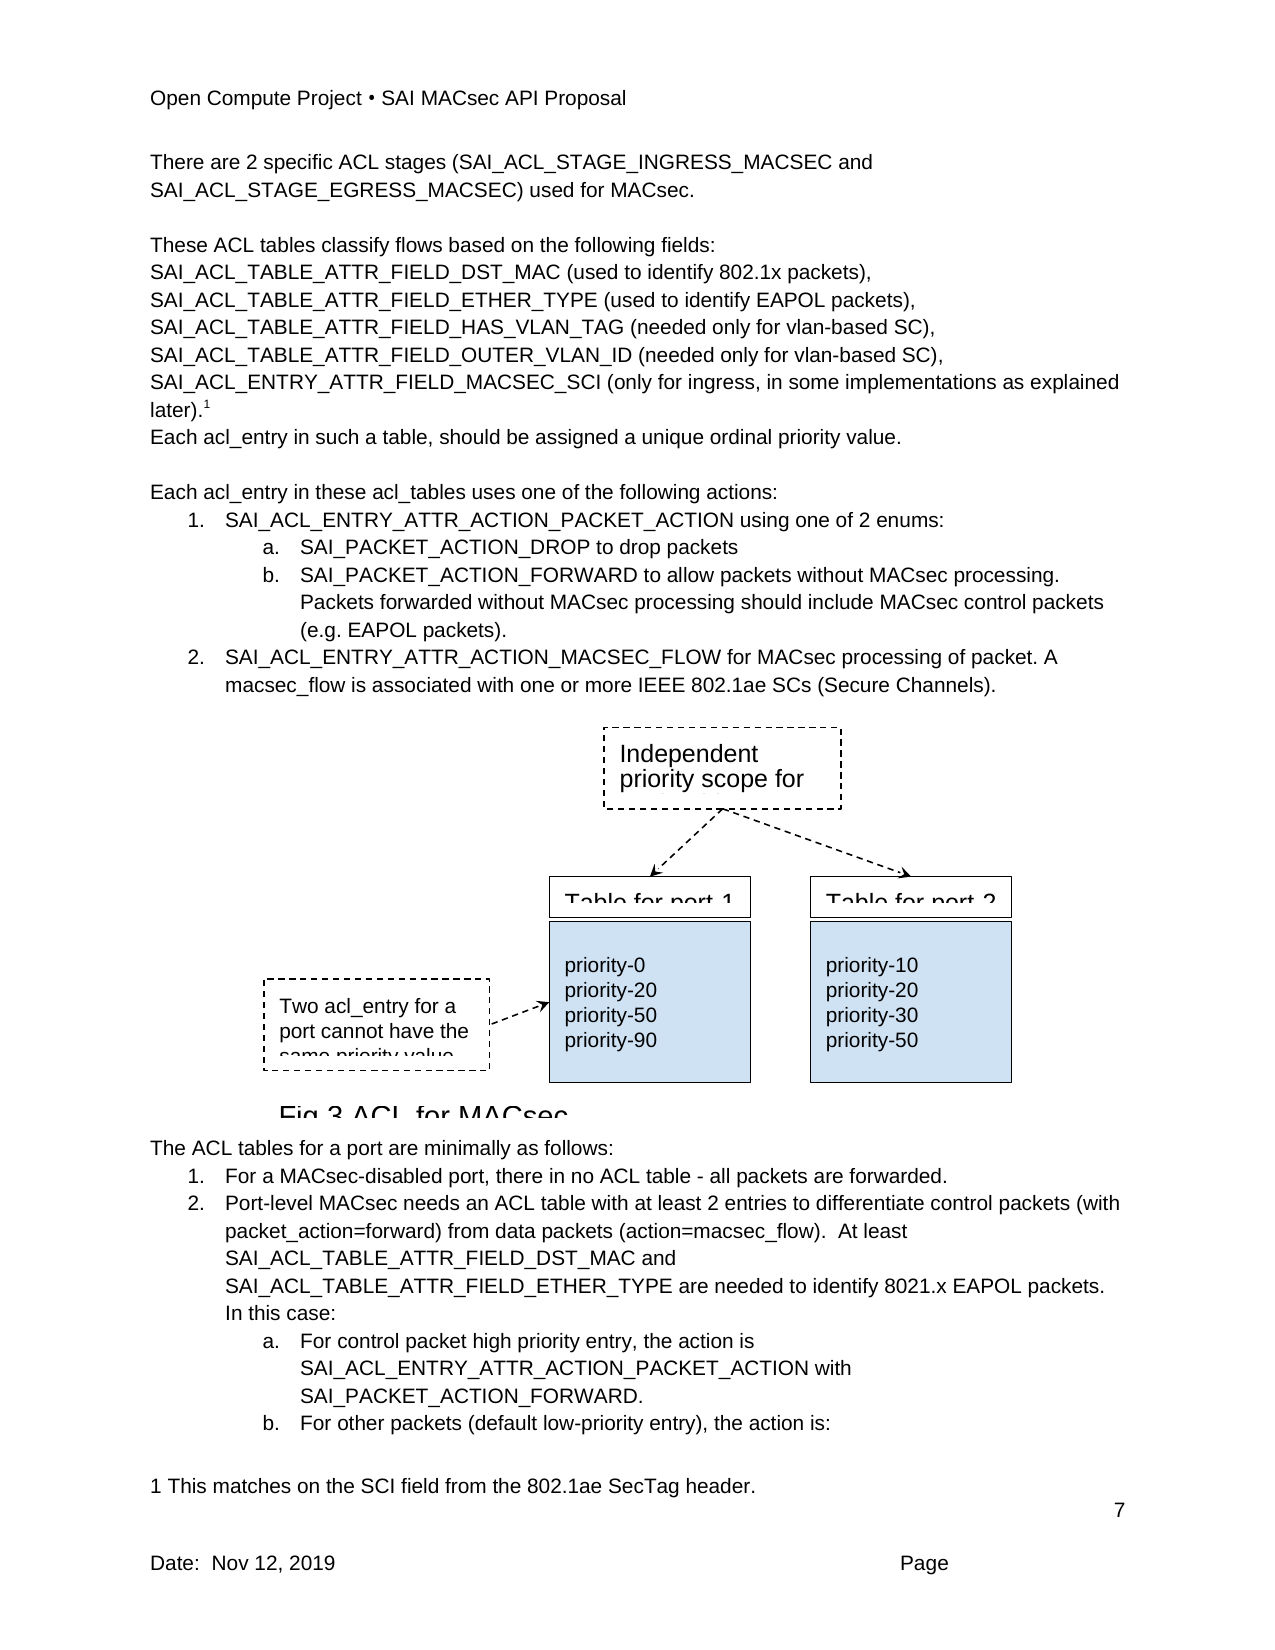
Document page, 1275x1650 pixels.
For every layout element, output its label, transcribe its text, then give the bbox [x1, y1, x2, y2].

text SAI_ACL_ENTRY_ATTR_FIELD_MACSEC_SCI (only for ingress, in some implementations as explained later). [150, 370, 1125, 421]
list SAI_ACL_ENTRY_ATTR_ACTION_MACSEC_FLOW for MACsec processing of packet. A macsec_flow is associated with one or more IEEE 802.1ae SCs (Secure Channels). [187, 645, 1125, 696]
list For control packet high priority entry, the action is SAI_ACL_ENTRY_ATTR_ACTION_PACKET_ACTION with SAI_PACKET_ACTION_FORWARD. [262, 1328, 1125, 1407]
text There are 2 specific ACL stages (SAI_ACL_STAGE_INGRESS_MACSEC and SAI_ACL_STAGE_EGRESS_MACSEC) used for MACsec. [150, 150, 1125, 201]
list SAI_PACKET_ACTION_DROP to drop packets [262, 535, 1125, 559]
list For a MACsec-disabled port, there in no ACL table - all packets are forwarded. [187, 1163, 1125, 1187]
text The ACL tables for a port are minimally as follows: [150, 1136, 1125, 1160]
list SAI_ACL_ENTRY_ATTR_ACTION_PACKET_ACTION using one of 2 enums: [187, 507, 1125, 531]
text SAI_ACL_TABLE_ATTR_FIELD_ETHER_TYPE (used to identify EAPOL packets), [150, 287, 1125, 311]
text SAI_ACL_TABLE_ATTR_FIELD_DST_MAC (used to identify 802.1x packets), [150, 260, 1125, 284]
text SAI_ACL_TABLE_ATTR_FIELD_OUTER_VLAN_ID (needed only for vlan-based SC), [150, 342, 1125, 366]
text These ACL tables classify flows based on the following fields: [150, 232, 1125, 256]
text SAI_ACL_TABLE_ATTR_FIELD_HAS_VLAN_TAG (needed only for vlan-based SC), [150, 315, 1125, 339]
list Port-level MACsec needs an ACL table with at least 2 entries to differentiate control packets (with packet_action=forward) from data packets (action=macsec_flow). At least SAI_ACL_TABLE_ATTR_FIELD_DST_MAC and SAI_ACL_TABLE_ATTR_FIELD_ETHER_TYPE are needed to identify 8021.x EAPOL packets. In this case: [187, 1191, 1125, 1325]
text Each acl_entry in such a table, should be assigned a unique ordinal priority value. [150, 425, 1125, 449]
list For other packets (default low-priority entry), the action is: [262, 1411, 1125, 1435]
text Each acl_entry in these acl_tables uses one of the following actions: [150, 480, 1125, 504]
list SAI_PACKET_ACTION_FORWARD to allow packets without MACsec processing. Packets forwarded without MACsec processing should include MACsec control packets (e.g. EAPOL packets). [262, 562, 1125, 641]
